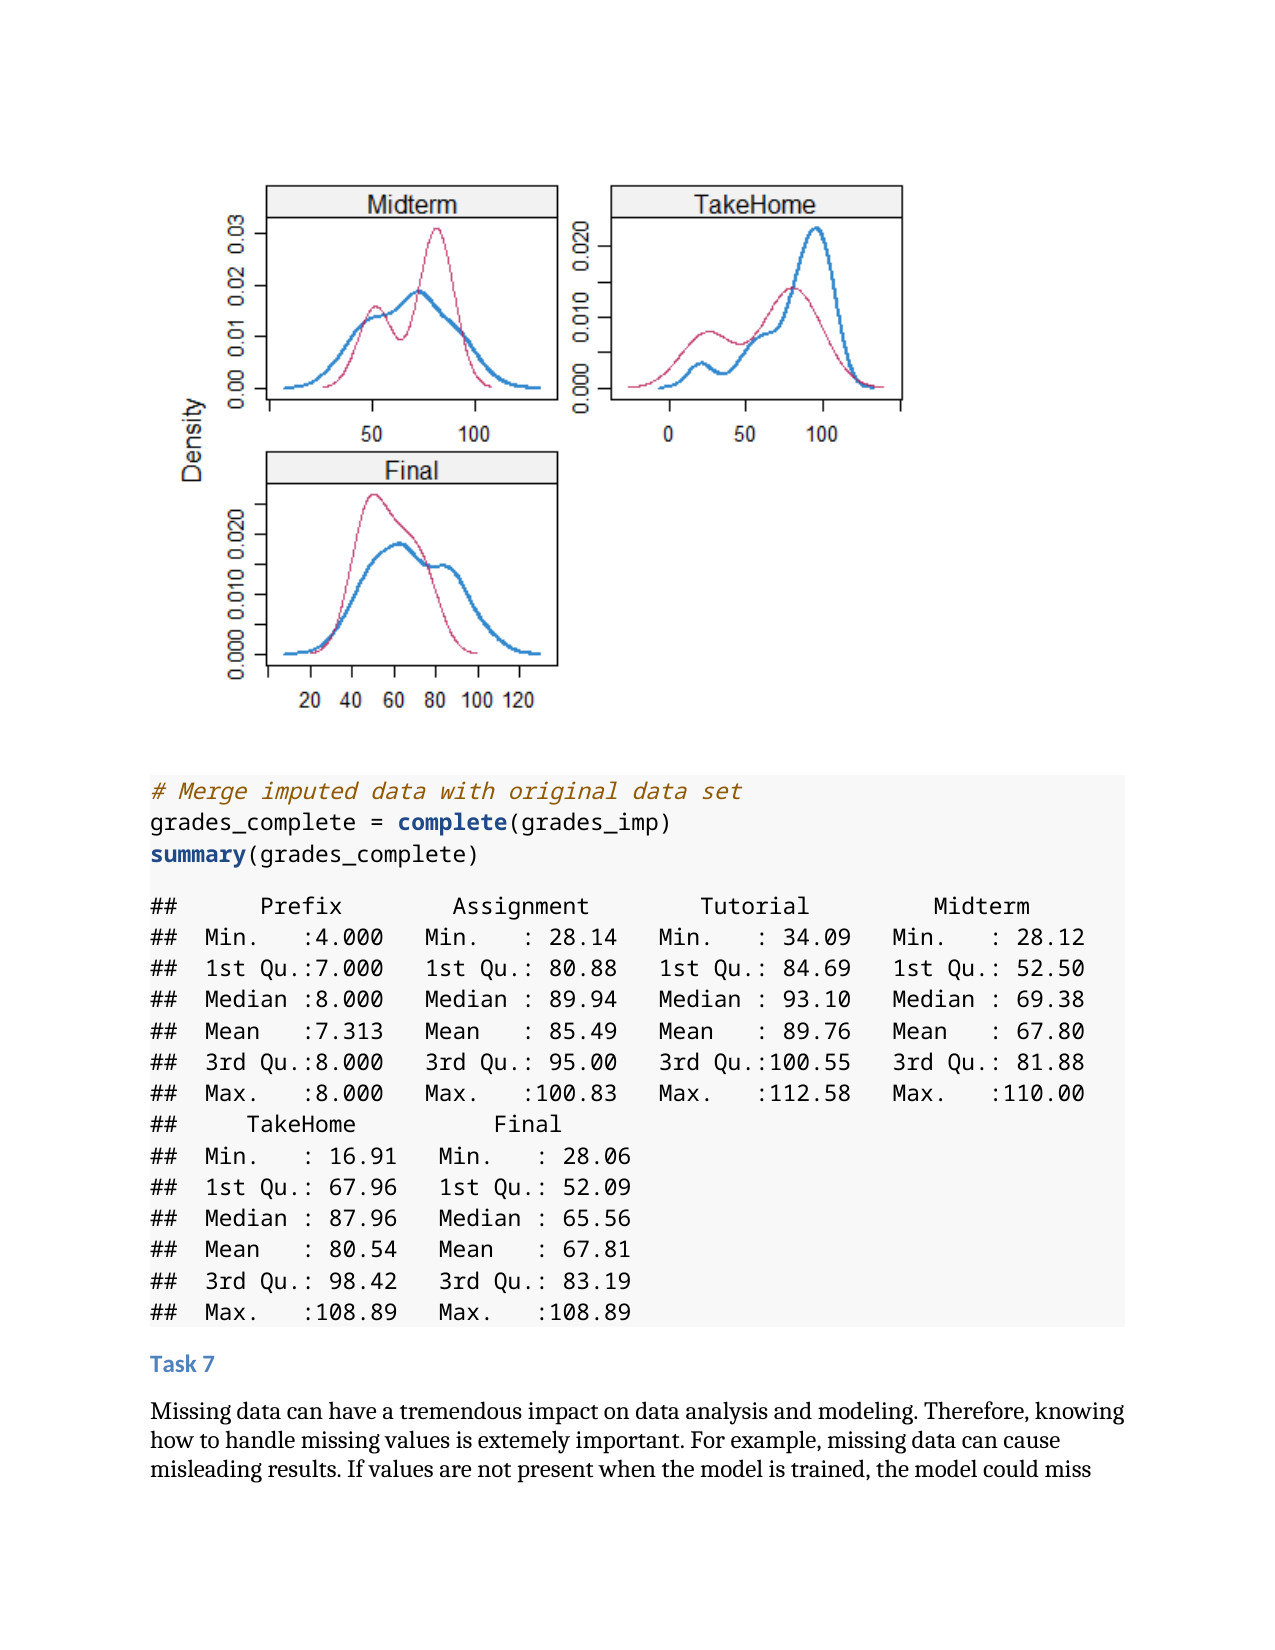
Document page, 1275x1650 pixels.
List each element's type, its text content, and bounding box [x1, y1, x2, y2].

subtitle Task 7 [150, 1348, 1125, 1378]
text ## Prefix Assignment Tutorial Midterm ## Min. :4.000 Min. : 28.14 Min. : 34.09 Min. : 28.12 ## 1st Qu.:7.000 1st Qu.: 80.88 1st Qu.: 84.69 1st Qu.: 52.50 ## Median :8.000 Median : 89.94 Median : 93.10 Median : 69.38 ## Mean :7.313 Mean : 85.49 Mean : 89.76 Mean : 67.80 ## 3rd Qu.:8.000 3rd Qu.: 95.00 3rd Qu.:100.55 3rd Qu.: 81.88 ## Max. :8.000 Max. :100.83 Max. :112.58 Max. :110.00 ## TakeHome Final ## Min. : 16.91 Min. : 28.06 ## 1st Qu.: 67.96 1st Qu.: 52.09 ## Median : 87.96 Median : 65.56 ## Mean : 80.54 Mean : 67.81 ## 3rd Qu.: 98.42 3rd Qu.: 83.19 ## Max. :108.89 Max. :108.89 [150, 890, 1125, 1327]
picture [168, 150, 927, 757]
text # Merge imputed data with original data set grades_complete = complete(grades_imp) summary(grades_complete) [480, 775, 1125, 869]
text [150, 1397, 1125, 1483]
